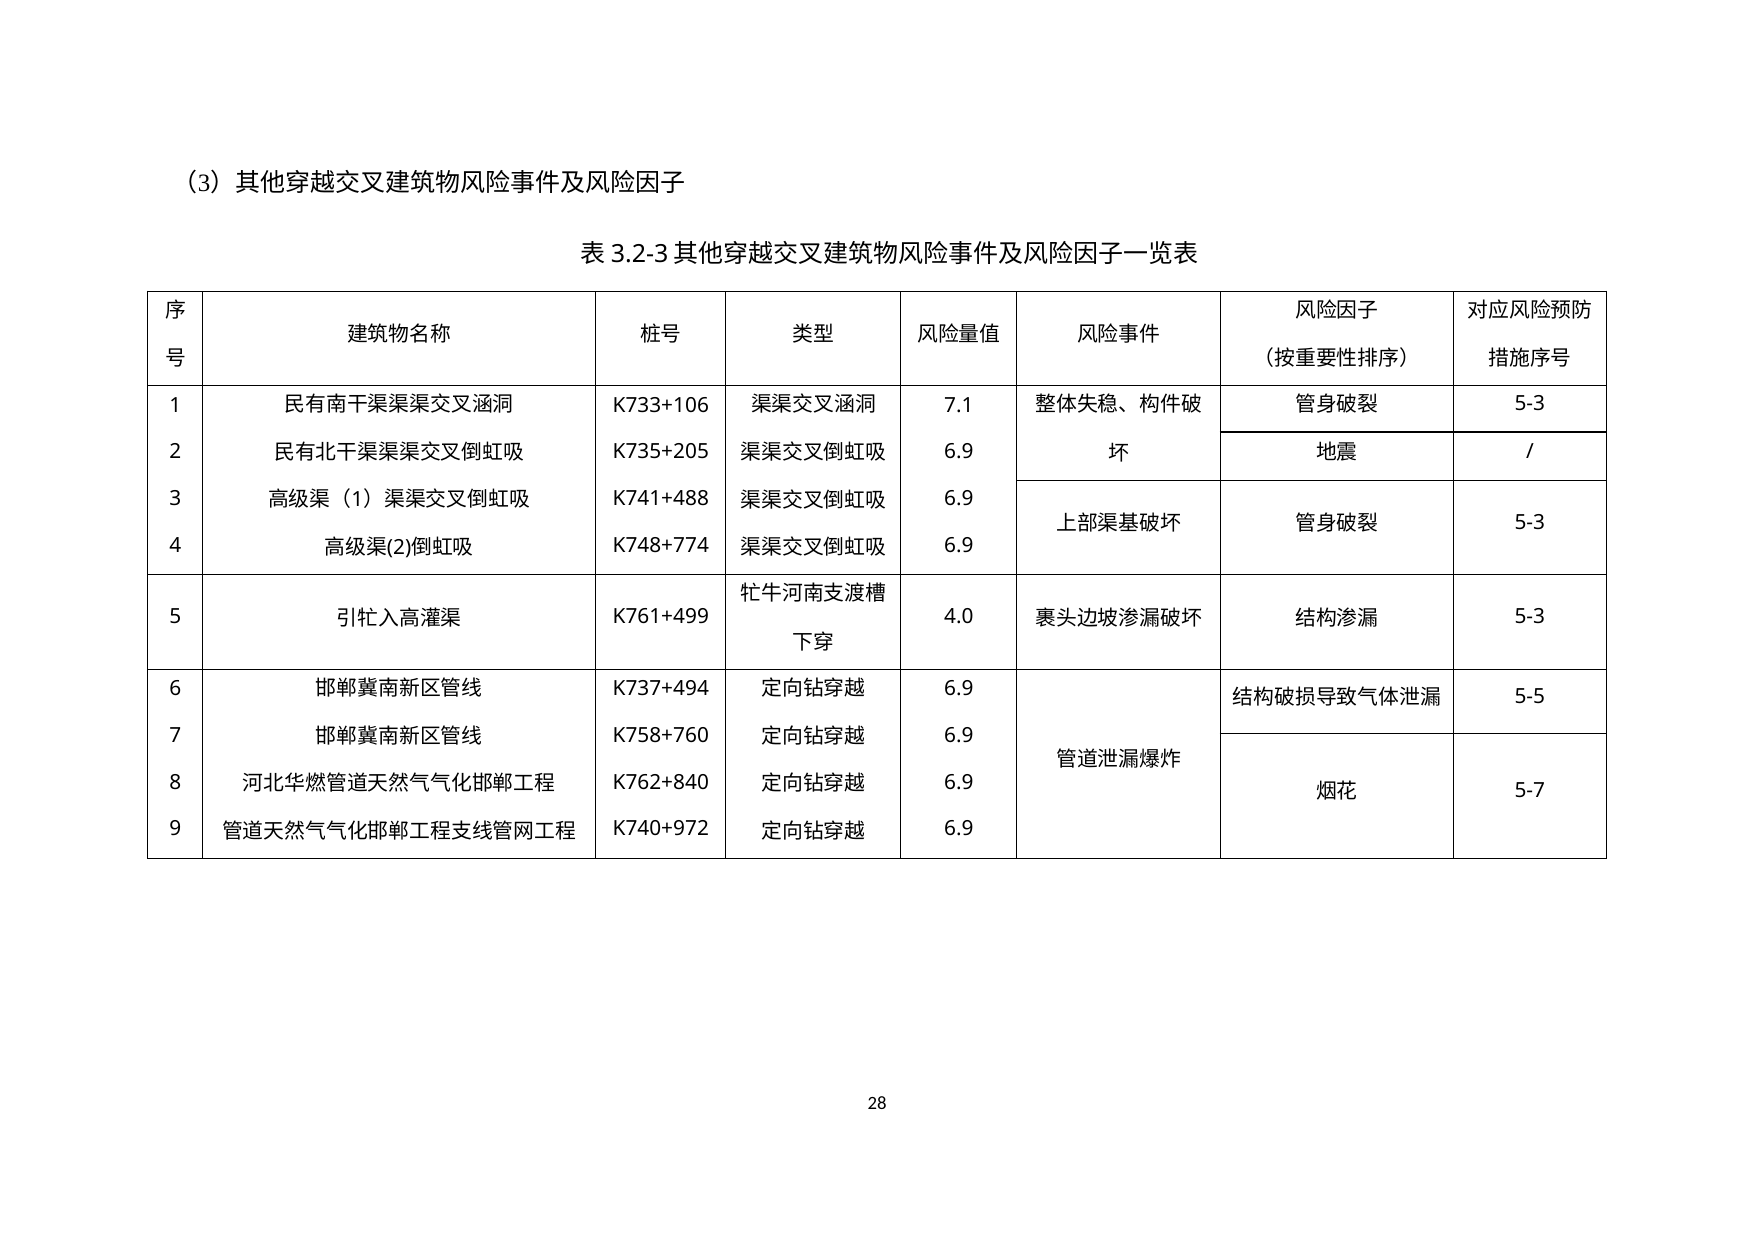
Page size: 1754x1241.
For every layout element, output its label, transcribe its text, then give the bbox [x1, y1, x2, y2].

text （3）其他穿越交叉建筑物风险事件及风险因子 [148, 148, 1606, 213]
table_cell 4.0 [901, 575, 1016, 669]
table_cell 地震 [1221, 433, 1453, 480]
table_cell 6 7 8 9 [148, 670, 202, 858]
table_cell 5 [148, 575, 202, 669]
table_cell 民有南干渠渠渠交叉涵洞 民有北干渠渠渠交叉倒虹吸 高级渠（1）渠渠交叉倒虹吸 高级渠(2)倒虹吸 [203, 386, 595, 574]
table_cell 6.9 6.9 6.9 6.9 [901, 670, 1016, 858]
table_cell 5-3 [1454, 386, 1606, 431]
table_cell 5-5 [1454, 670, 1606, 733]
table_header 桩号 [596, 292, 725, 385]
table_header 对应风险预防措施序号 [1454, 292, 1606, 385]
table_header 风险量值 [901, 292, 1016, 385]
text 表3.2-3其他穿越交叉建筑物风险事件及风险因子一览表 [148, 219, 1606, 284]
table_cell 定向钻穿越 定向钻穿越 定向钻穿越 定向钻穿越 [726, 670, 900, 858]
table_cell 上部渠基破坏 [1017, 481, 1220, 574]
table_header 类型 [726, 292, 900, 385]
table_cell / [1454, 433, 1606, 480]
table_cell K733+106 K735+205 K741+488 K748+774 [596, 386, 725, 574]
table_cell 结构渗漏 [1221, 575, 1453, 669]
table_header 序号 [148, 292, 202, 385]
table_cell 渠渠交叉涵洞 渠渠交叉倒虹吸 渠渠交叉倒虹吸 渠渠交叉倒虹吸 [726, 386, 900, 574]
table_cell K737+494 K758+760 K762+840 K740+972 [596, 670, 725, 858]
table_cell 裹头边坡渗漏破坏 [1017, 575, 1220, 669]
table_cell 引牤入高灌渠 [203, 575, 595, 669]
table_cell 5-3 [1454, 575, 1606, 669]
table_cell 管道泄漏爆炸 [1017, 670, 1220, 858]
table_cell 整体失稳、构件破坏 [1017, 386, 1220, 480]
table_header 风险事件 [1017, 292, 1220, 385]
table_cell 邯郸冀南新区管线 邯郸冀南新区管线 河北华燃管道天然气气化邯郸工程 管道天然气气化邯郸工程支线管网工程 [203, 670, 595, 858]
table_cell 5-3 [1454, 481, 1606, 574]
table_cell 结构破损导致气体泄漏 [1221, 670, 1453, 733]
table_header 风险因子 （按重要性排序） [1221, 292, 1453, 385]
table_cell 1 2 3 4 [148, 386, 202, 574]
table_cell 烟花 [1221, 734, 1453, 858]
table_cell 5-7 [1454, 734, 1606, 858]
table_cell K761+499 [596, 575, 725, 669]
table_cell 管身破裂 [1221, 386, 1453, 431]
table_cell 牤牛河南支渡槽下穿 [726, 575, 900, 669]
table_cell 管身破裂 [1221, 481, 1453, 574]
table_header 建筑物名称 [203, 292, 595, 385]
table_cell 7.1 6.9 6.9 6.9 [901, 386, 1016, 574]
